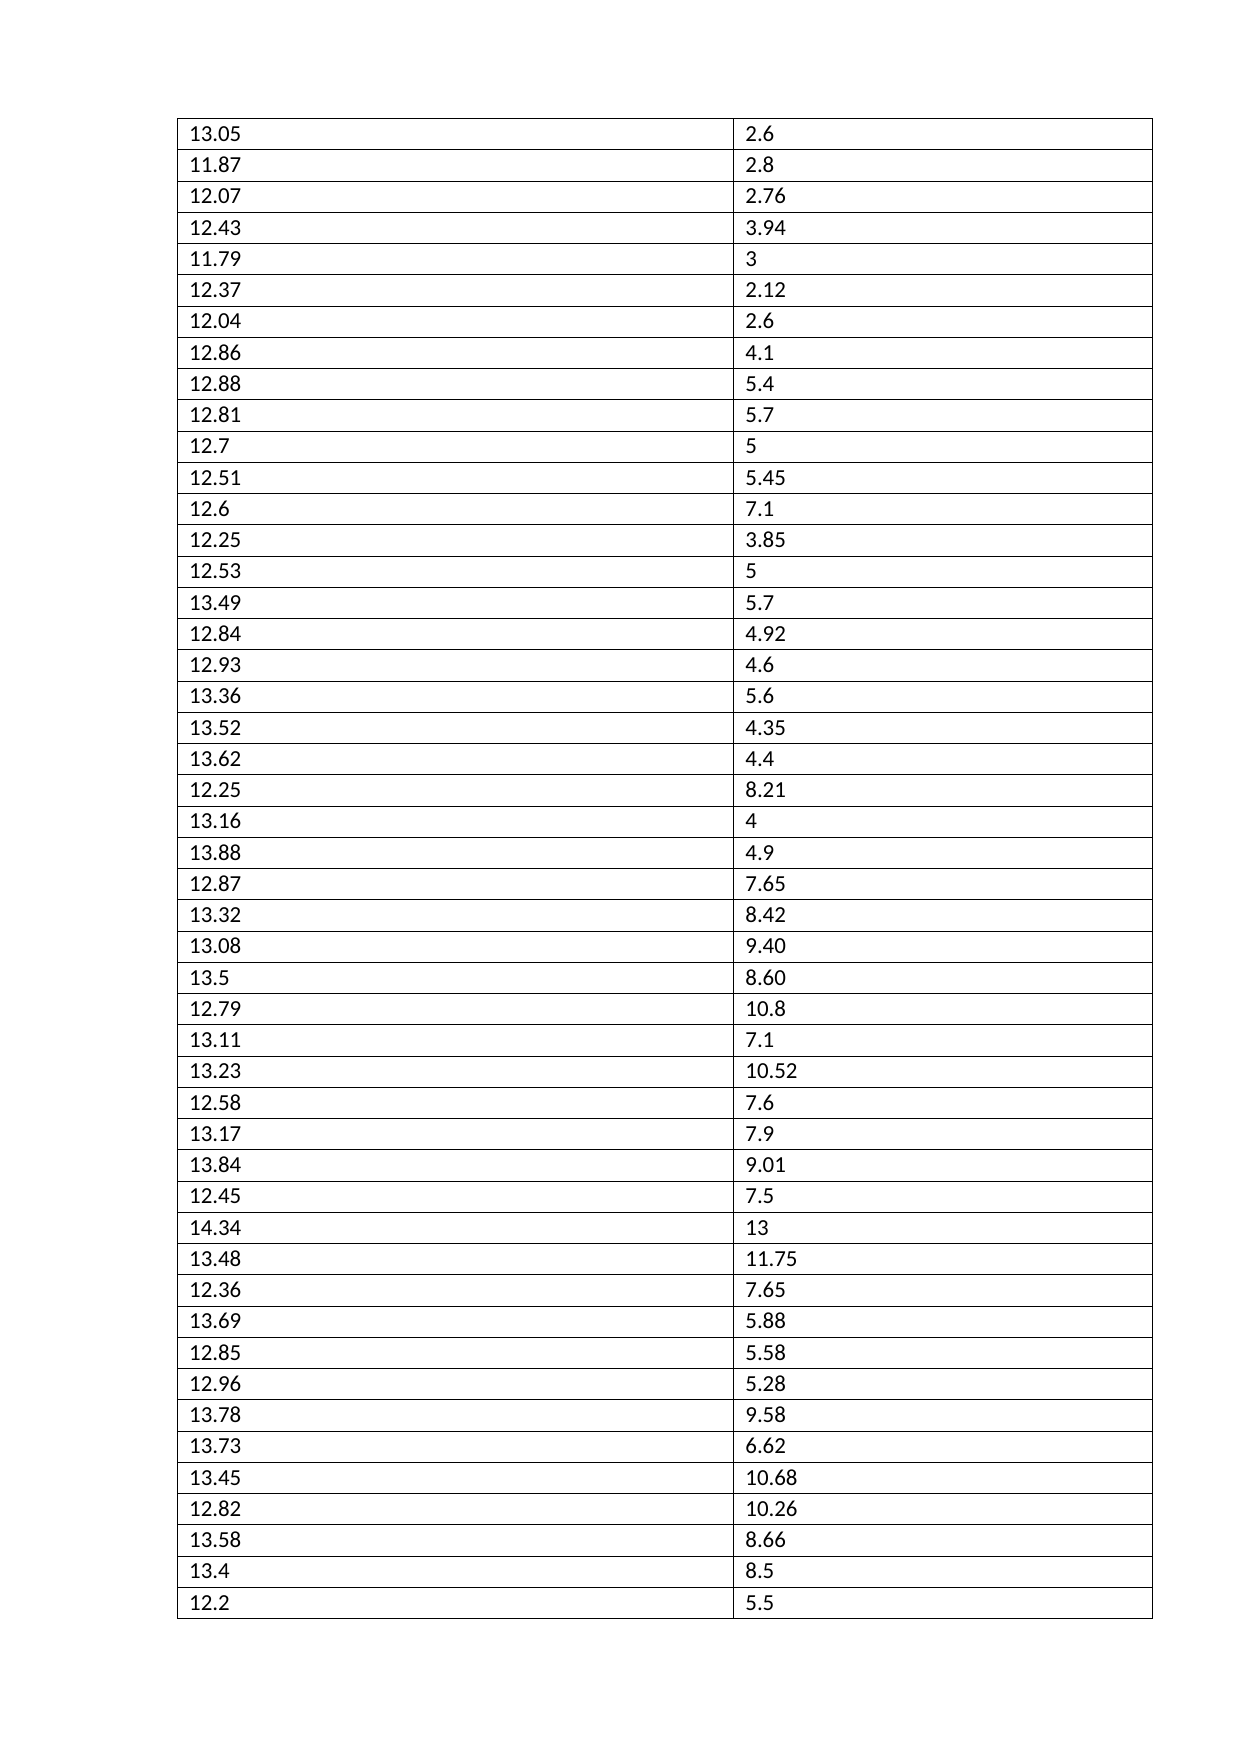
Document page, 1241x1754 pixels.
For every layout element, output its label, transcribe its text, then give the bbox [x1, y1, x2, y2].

table_cell 12.6 [178, 494, 733, 524]
table_cell 13.48 [178, 1244, 733, 1274]
table_cell 13.84 [178, 1150, 733, 1181]
table_cell 4 [734, 807, 1152, 837]
table_cell 13.5 [178, 963, 733, 993]
table_cell 4.6 [734, 650, 1152, 681]
table_cell 2.8 [734, 150, 1152, 181]
table_cell 3.94 [734, 213, 1152, 243]
table_cell 5.28 [734, 1369, 1152, 1399]
table_cell 12.82 [178, 1494, 733, 1524]
table_cell 7.9 [734, 1119, 1152, 1149]
table_cell 12.25 [178, 525, 733, 556]
table_cell 8.5 [734, 1557, 1152, 1587]
table_cell 10.8 [734, 994, 1152, 1024]
table_cell 5.7 [734, 588, 1152, 618]
table_cell 13.4 [178, 1557, 733, 1587]
table_cell 12.53 [178, 557, 733, 587]
table_cell 13 [734, 1213, 1152, 1243]
table_cell 7.6 [734, 1088, 1152, 1118]
table_cell 8.21 [734, 775, 1152, 806]
table_cell 13.73 [178, 1432, 733, 1462]
table_cell 12.37 [178, 275, 733, 306]
table_cell 12.43 [178, 213, 733, 243]
table_cell 13.36 [178, 682, 733, 712]
table_cell 4.92 [734, 619, 1152, 649]
table_cell 12.86 [178, 338, 733, 368]
table_cell 2.6 [734, 119, 1152, 149]
table_cell 12.51 [178, 463, 733, 493]
table_cell 5 [734, 432, 1152, 462]
table_cell 12.84 [178, 619, 733, 649]
table_cell 12.58 [178, 1088, 733, 1118]
table_cell 5.7 [734, 400, 1152, 431]
table_cell 13.17 [178, 1119, 733, 1149]
table_cell 13.08 [178, 932, 733, 962]
table_cell 12.85 [178, 1338, 733, 1368]
table_cell 13.49 [178, 588, 733, 618]
table_cell 12.45 [178, 1182, 733, 1212]
table_cell 5.5 [734, 1588, 1152, 1618]
table_cell 2.12 [734, 275, 1152, 306]
table_cell 13.32 [178, 900, 733, 931]
table_cell 13.45 [178, 1463, 733, 1493]
table_cell 4.35 [734, 713, 1152, 743]
table_cell 13.69 [178, 1307, 733, 1337]
table_cell 6.62 [734, 1432, 1152, 1462]
table_cell 13.88 [178, 838, 733, 868]
table_cell 4.4 [734, 744, 1152, 774]
table_cell 12.79 [178, 994, 733, 1024]
table_cell 12.87 [178, 869, 733, 899]
table_cell 3 [734, 244, 1152, 274]
table_cell 2.76 [734, 182, 1152, 212]
table_cell 12.7 [178, 432, 733, 462]
table_cell 4.1 [734, 338, 1152, 368]
table_cell 4.9 [734, 838, 1152, 868]
table_cell 14.34 [178, 1213, 733, 1243]
table_cell 10.68 [734, 1463, 1152, 1493]
table_cell 12.81 [178, 400, 733, 431]
table_cell 12.96 [178, 1369, 733, 1399]
table_cell 10.26 [734, 1494, 1152, 1524]
table_cell 12.07 [178, 182, 733, 212]
table_cell 5 [734, 557, 1152, 587]
table_cell 11.87 [178, 150, 733, 181]
table_cell 13.16 [178, 807, 733, 837]
table_cell 13.11 [178, 1025, 733, 1056]
table_cell 13.62 [178, 744, 733, 774]
table_cell 13.58 [178, 1525, 733, 1556]
table_cell 8.66 [734, 1525, 1152, 1556]
table_cell 11.75 [734, 1244, 1152, 1274]
table_cell 7.5 [734, 1182, 1152, 1212]
table_cell 9.40 [734, 932, 1152, 962]
table_cell 8.42 [734, 900, 1152, 931]
table_cell 7.65 [734, 869, 1152, 899]
table_cell 12.93 [178, 650, 733, 681]
table_cell 5.4 [734, 369, 1152, 399]
table_cell 5.6 [734, 682, 1152, 712]
table_cell 3.85 [734, 525, 1152, 556]
table_cell 9.01 [734, 1150, 1152, 1181]
table_cell 7.1 [734, 1025, 1152, 1056]
table_cell 12.88 [178, 369, 733, 399]
table_cell 2.6 [734, 307, 1152, 337]
table_cell 5.45 [734, 463, 1152, 493]
table_cell 10.52 [734, 1057, 1152, 1087]
table_cell 13.05 [178, 119, 733, 149]
table_cell 13.23 [178, 1057, 733, 1087]
table_cell 12.36 [178, 1275, 733, 1306]
table_cell 5.58 [734, 1338, 1152, 1368]
table_cell 13.78 [178, 1400, 733, 1431]
table_cell 8.60 [734, 963, 1152, 993]
table_cell 7.65 [734, 1275, 1152, 1306]
table_cell 12.04 [178, 307, 733, 337]
table_cell 11.79 [178, 244, 733, 274]
table_cell 13.52 [178, 713, 733, 743]
table_cell 9.58 [734, 1400, 1152, 1431]
table_cell 7.1 [734, 494, 1152, 524]
table_cell 12.25 [178, 775, 733, 806]
table_cell 12.2 [178, 1588, 733, 1618]
table_cell 5.88 [734, 1307, 1152, 1337]
